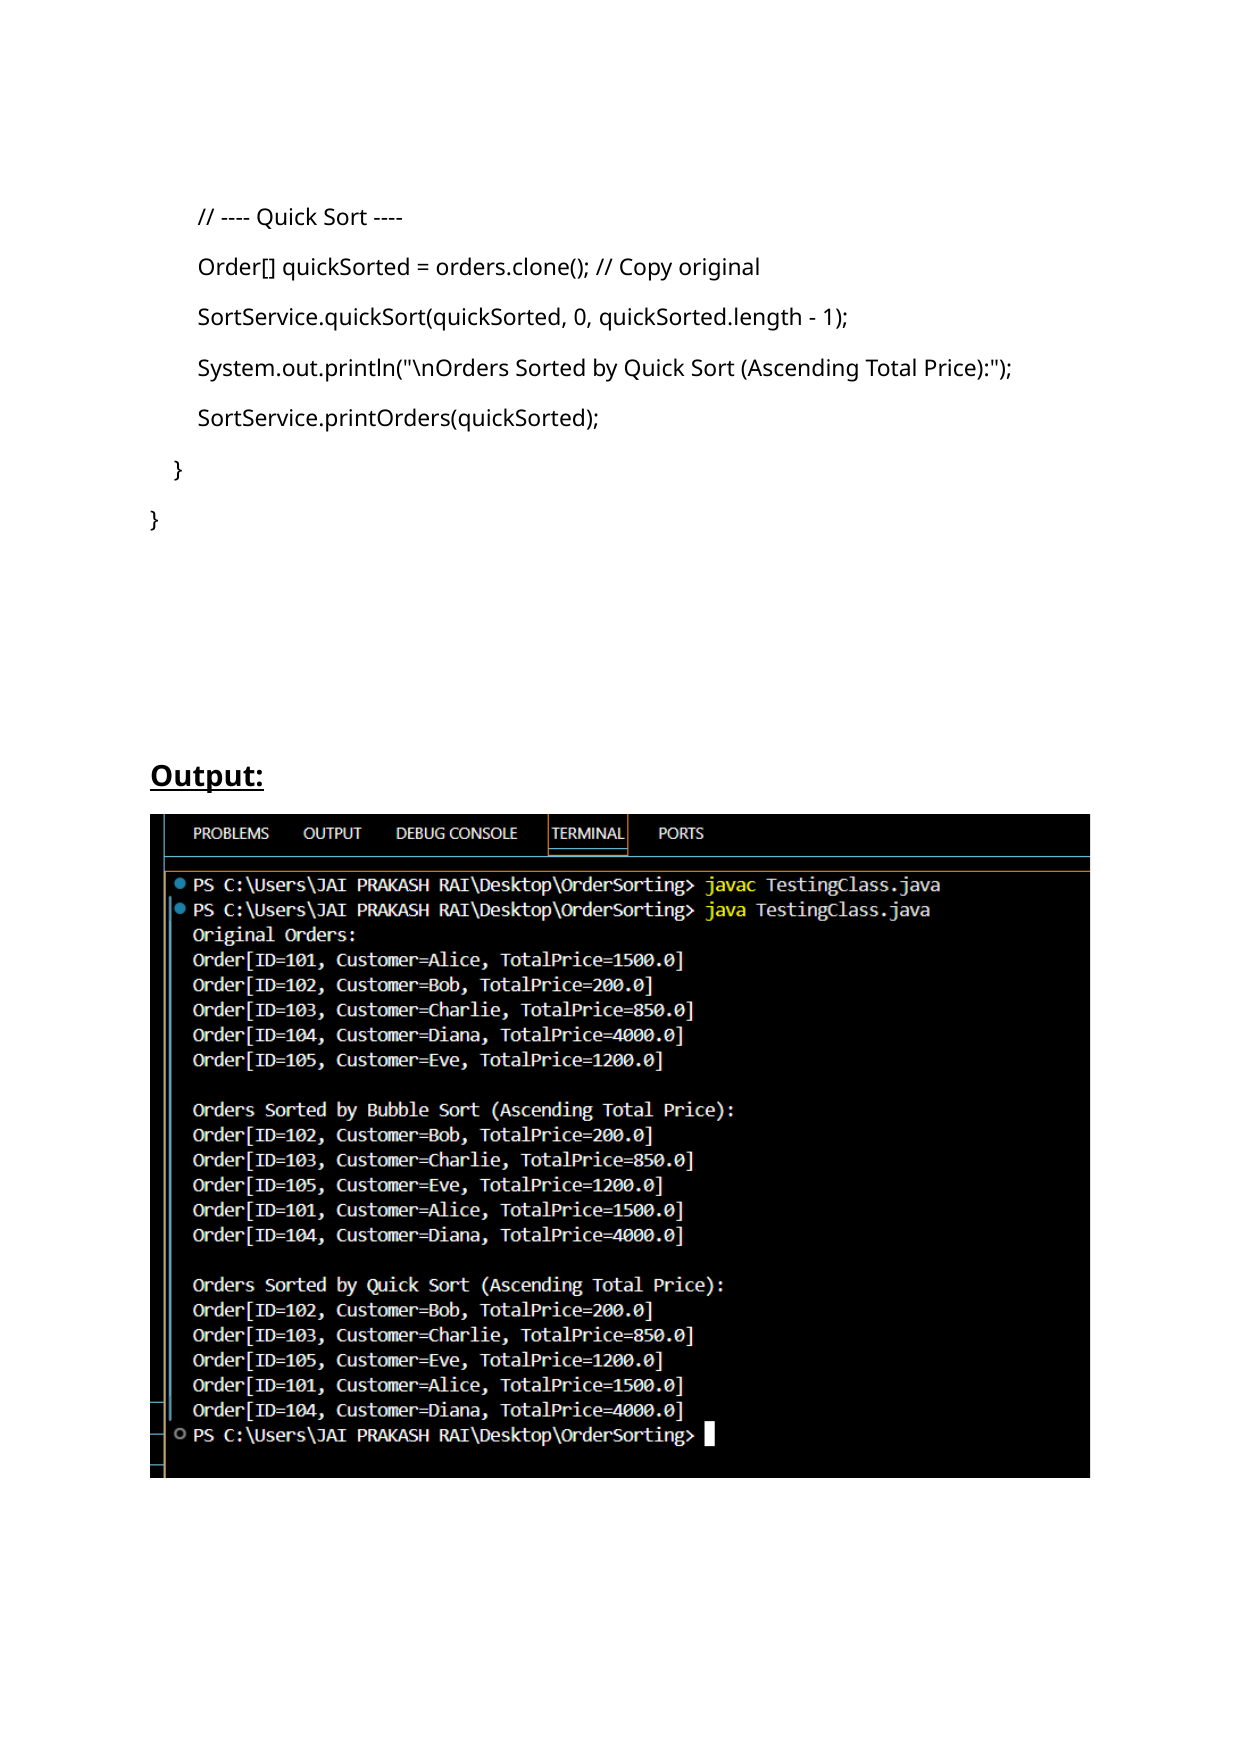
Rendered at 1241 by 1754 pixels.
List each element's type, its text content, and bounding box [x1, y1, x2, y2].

text Order[] quickSorted = orders.clone(); // Copy original [150, 251, 1090, 282]
picture [150, 814, 1091, 1478]
text SortService.quickSort(quickSorted, 0, quickSorted.length - 1); [150, 301, 1090, 332]
text System.out.println("\nOrders Sorted by Quick Sort (Ascending Total Price):"); [150, 352, 1090, 383]
text // ---- Quick Sort ---- [150, 200, 1090, 232]
text } [150, 503, 1090, 534]
text SortService.printOrders(quickSorted); [150, 402, 1090, 433]
text Output: [150, 755, 1090, 795]
text } [150, 452, 1090, 484]
